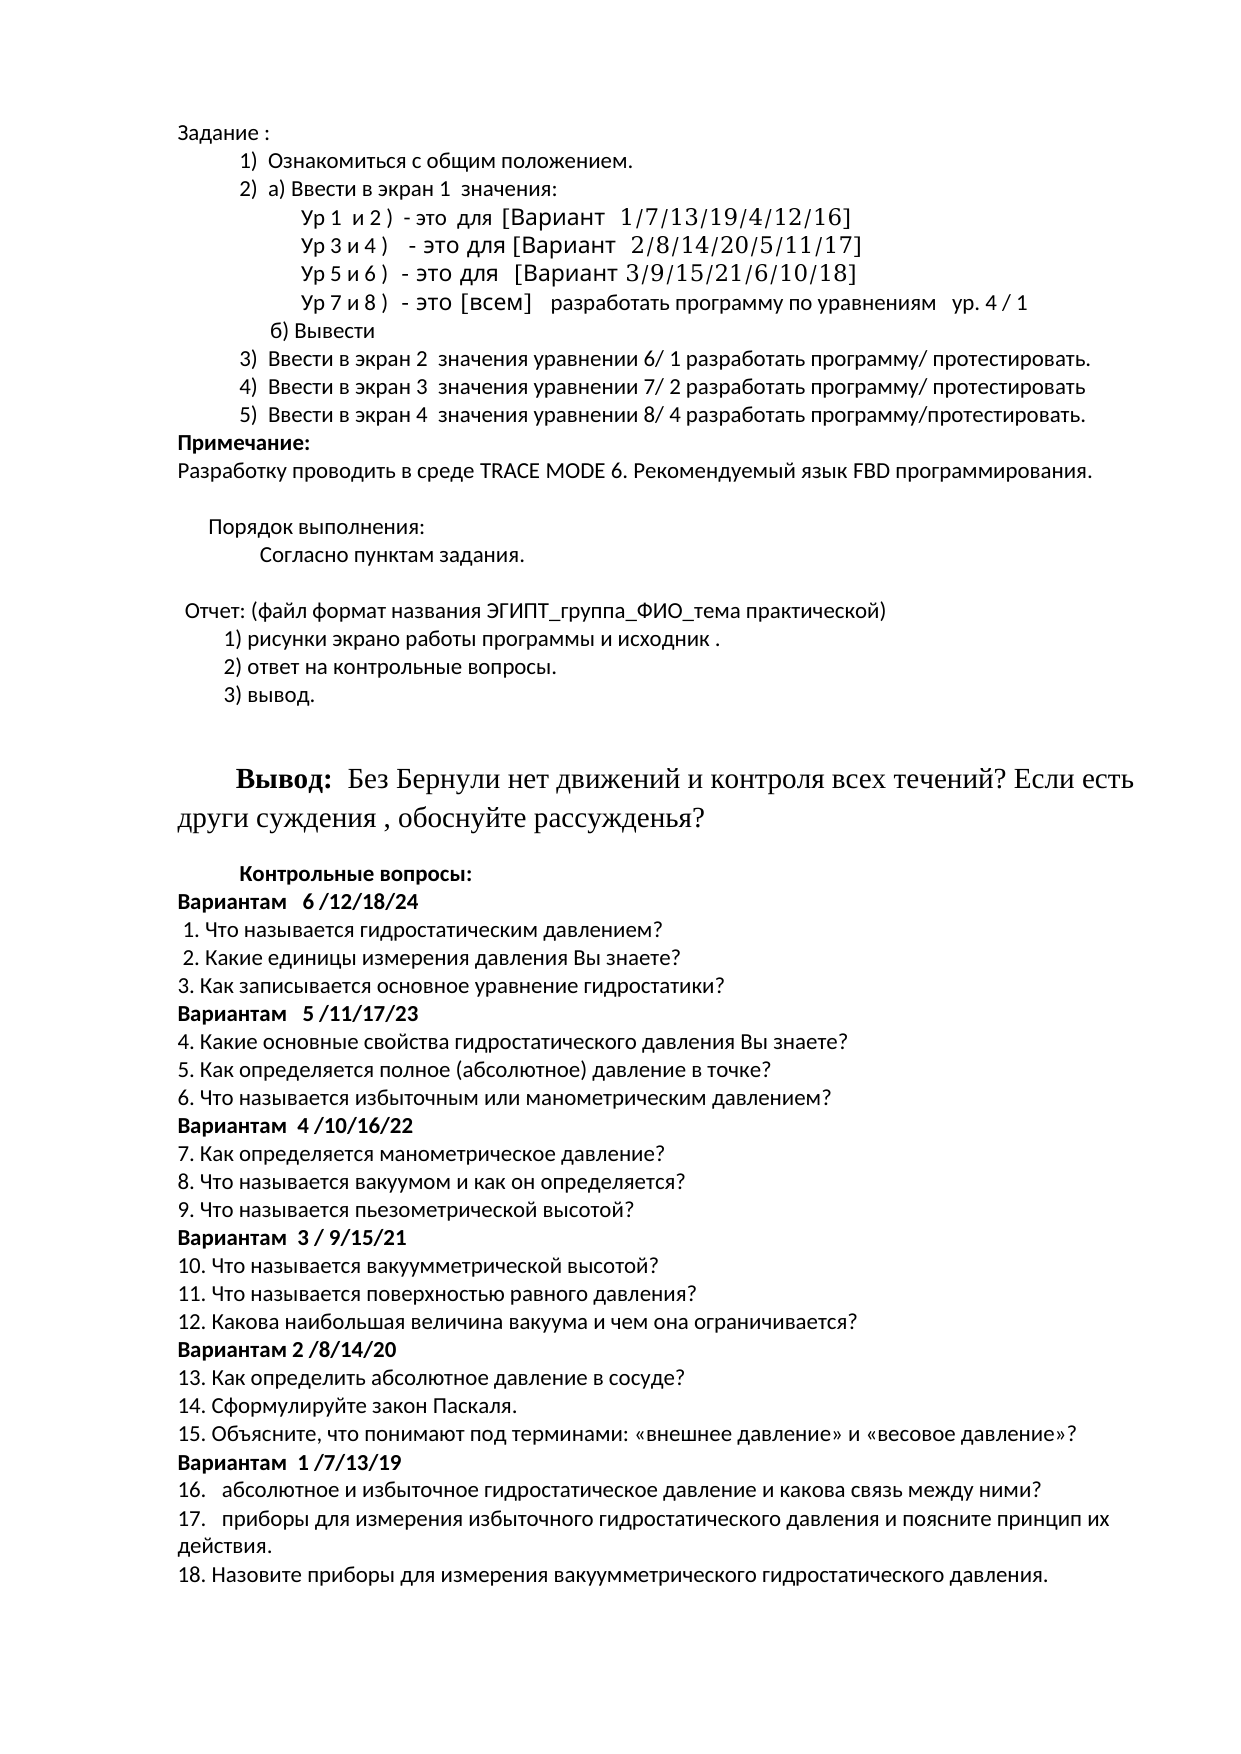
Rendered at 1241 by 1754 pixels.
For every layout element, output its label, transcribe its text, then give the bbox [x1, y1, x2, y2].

text 5. Как определяется полное (абсолютное) давление в точке? [177, 1055, 1152, 1083]
text 1. Что называется гидростатическим давлением? [177, 915, 1152, 943]
text Согласно пунктам задания. [177, 540, 1152, 568]
text 11. Что называется поверхностью равного давления? [177, 1279, 1152, 1307]
text Вариантам 2 /8/14/20 [177, 1336, 1152, 1363]
text 8. Что называется вакуумом и как он определяется? [177, 1167, 1152, 1195]
text 18. Назовите приборы для измерения вакуумметрического гидростатического давления. [177, 1560, 1152, 1588]
text Вариантам 5 /11/17/23 [177, 999, 1152, 1027]
text 14. Сформулируйте закон Паскаля. [177, 1392, 1152, 1419]
text 3) Ввести в экран 2 значения уравнении 6/ 1 разработать программу/ протестировать. [177, 344, 1152, 372]
text 2. Какие единицы измерения давления Вы знаете? [177, 943, 1152, 971]
text 2) ответ на контрольные вопросы. [177, 652, 1152, 680]
text 6. Что называется избыточным или манометрическим давлением? [177, 1083, 1152, 1111]
text Контрольные вопросы: [177, 859, 1152, 887]
text 2) а) Ввести в экран 1 значения: [177, 174, 1152, 202]
text Ур 1 и 2 ) - это для [Вариант 1/7/13/19/4/12/16] [177, 202, 1152, 231]
text 4. Какие основные свойства гидростатического давления Вы знаете? [177, 1027, 1152, 1055]
text Ур 7 и 8 ) - это [всем] разработать программу по уравнениям ур. 4 / 1 [177, 287, 1152, 316]
text Задание : [177, 118, 1152, 146]
text 5) Ввести в экран 4 значения уравнении 8/ 4 разработать программу/протестировать. [177, 400, 1152, 428]
text Примечание: [177, 428, 1152, 456]
text 1) Ознакомиться с общим положением. [177, 146, 1152, 174]
text Вариантам 6 /12/18/24 [177, 887, 1152, 915]
text Порядок выполнения: [177, 512, 1152, 540]
text Ур 3 и 4 ) - это для [Вариант 2/8/14/20/5/11/17] [177, 231, 1152, 259]
text Вариантам 1 /7/13/19 [177, 1448, 1152, 1476]
text 7. Как определяется манометрическое давление? [177, 1139, 1152, 1167]
text 1) рисунки экрано работы программы и исходник . [177, 624, 1152, 652]
text Разработку проводить в среде TRACE MODE 6. Рекомендуемый язык FBD программирования. [177, 456, 1152, 484]
text 3. Как записывается основное уравнение гидростатики? [177, 971, 1152, 999]
text Отчет: (файл формат названия ЭГИПТ_группа_ФИО_тема практической) [177, 596, 1152, 624]
text Ур 5 и 6 ) - это для [Вариант 3/9/15/21/6/10/18] [177, 259, 1152, 287]
text 16. абсолютное и избыточное гидростатическое давление и какова связь между ними? [177, 1476, 1152, 1504]
text 13. Как определить абсолютное давление в сосуде? [177, 1363, 1152, 1392]
text 12. Какова наибольшая величина вакуума и чем она ограничивается? [177, 1307, 1152, 1336]
text Вариантам 3 / 9/15/21 [177, 1223, 1152, 1251]
text 3) вывод. [177, 680, 1152, 708]
text 4) Ввести в экран 3 значения уравнении 7/ 2 разработать программу/ протестировать [177, 372, 1152, 400]
text Вариантам 4 /10/16/22 [177, 1111, 1152, 1139]
text б) Вывести [177, 316, 1152, 344]
text Вывод: Без Бернули нет движений и контроля всех течений? Если есть други суждения , обоснуйте рассужденья? [177, 761, 1152, 833]
text 9. Что называется пьезометрической высотой? [177, 1195, 1152, 1223]
text 10. Что называется вакуумметрической высотой? [177, 1251, 1152, 1279]
text 17. приборы для измерения избыточного гидростатического давления и поясните принцип их действия. [177, 1504, 1152, 1560]
text 15. Объясните, что понимают под терминами: «внешнее давление» и «весовое давление»? [177, 1419, 1152, 1448]
